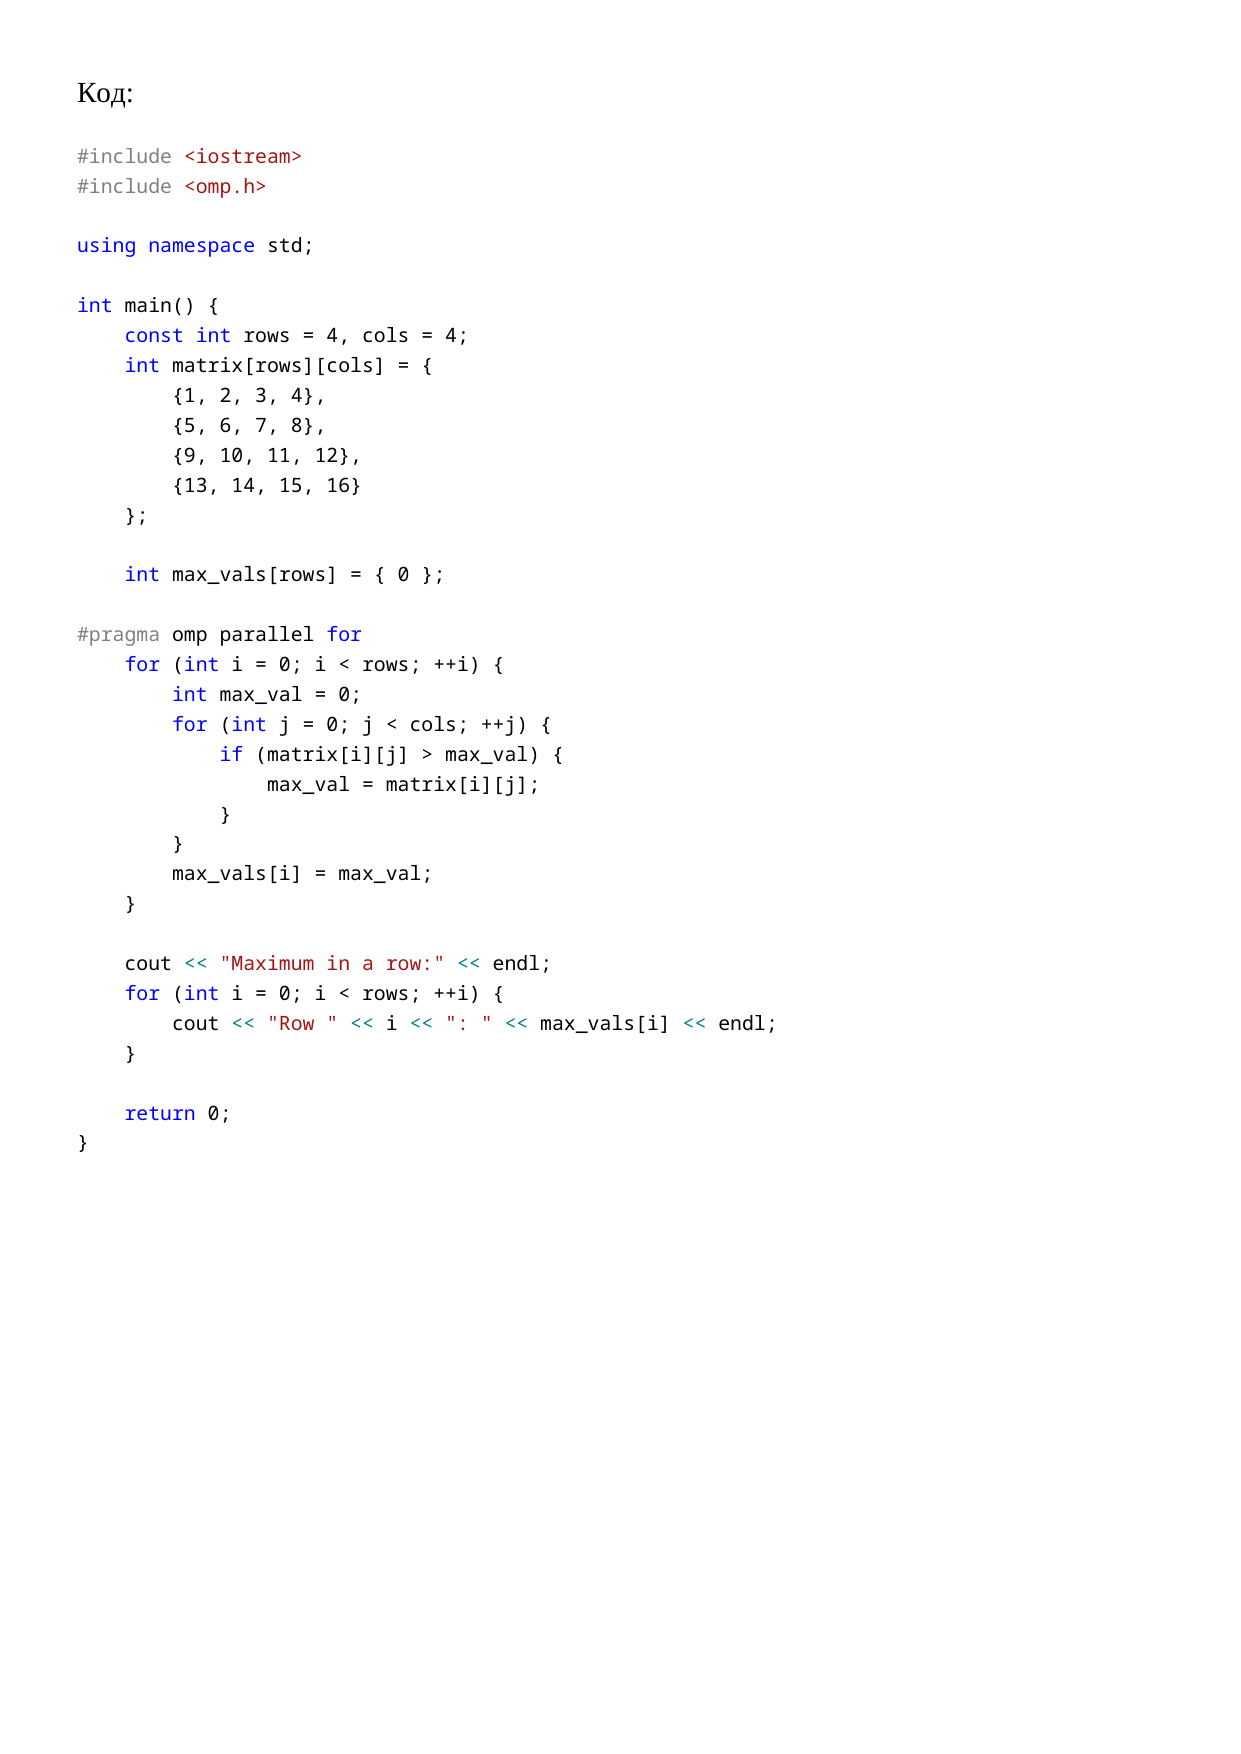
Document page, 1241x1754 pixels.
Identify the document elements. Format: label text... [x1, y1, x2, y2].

text int max_val = 0; [77, 680, 1165, 707]
text {5, 6, 7, 8}, [77, 411, 1165, 438]
text } [77, 800, 1165, 827]
text #include <omp.h> [77, 172, 1165, 199]
text cout << "Row " << i << ": " << max_vals[i] << endl; [77, 1009, 1165, 1036]
text Код: [77, 75, 1165, 108]
text cout << "Maximum in a row:" << endl; [77, 949, 1165, 976]
text const int rows = 4, cols = 4; [77, 321, 1165, 348]
text int max_vals[rows] = { 0 }; [77, 561, 1165, 588]
text for (int i = 0; i < rows; ++i) { [77, 650, 1165, 677]
text {13, 14, 15, 16} [77, 471, 1165, 498]
text max_val = matrix[i][j]; [77, 770, 1165, 797]
text #include <iostream> [77, 142, 1165, 169]
text } [77, 830, 1165, 857]
text for (int i = 0; i < rows; ++i) { [77, 979, 1165, 1006]
text if (matrix[i][j] > max_val) { [77, 740, 1165, 767]
text {1, 2, 3, 4}, [77, 381, 1165, 408]
text } [77, 1039, 1165, 1066]
text int matrix[rows][cols] = { [77, 351, 1165, 378]
text return 0; [77, 1099, 1165, 1126]
text } [77, 1129, 1165, 1156]
text using namespace std; [77, 232, 1165, 259]
text {9, 10, 11, 12}, [77, 441, 1165, 468]
text int main() { [77, 292, 1165, 318]
text for (int j = 0; j < cols; ++j) { [77, 710, 1165, 737]
text }; [77, 501, 1165, 528]
text } [77, 889, 1165, 916]
text max_vals[i] = max_val; [77, 859, 1165, 887]
text #pragma omp parallel for [77, 620, 1165, 647]
